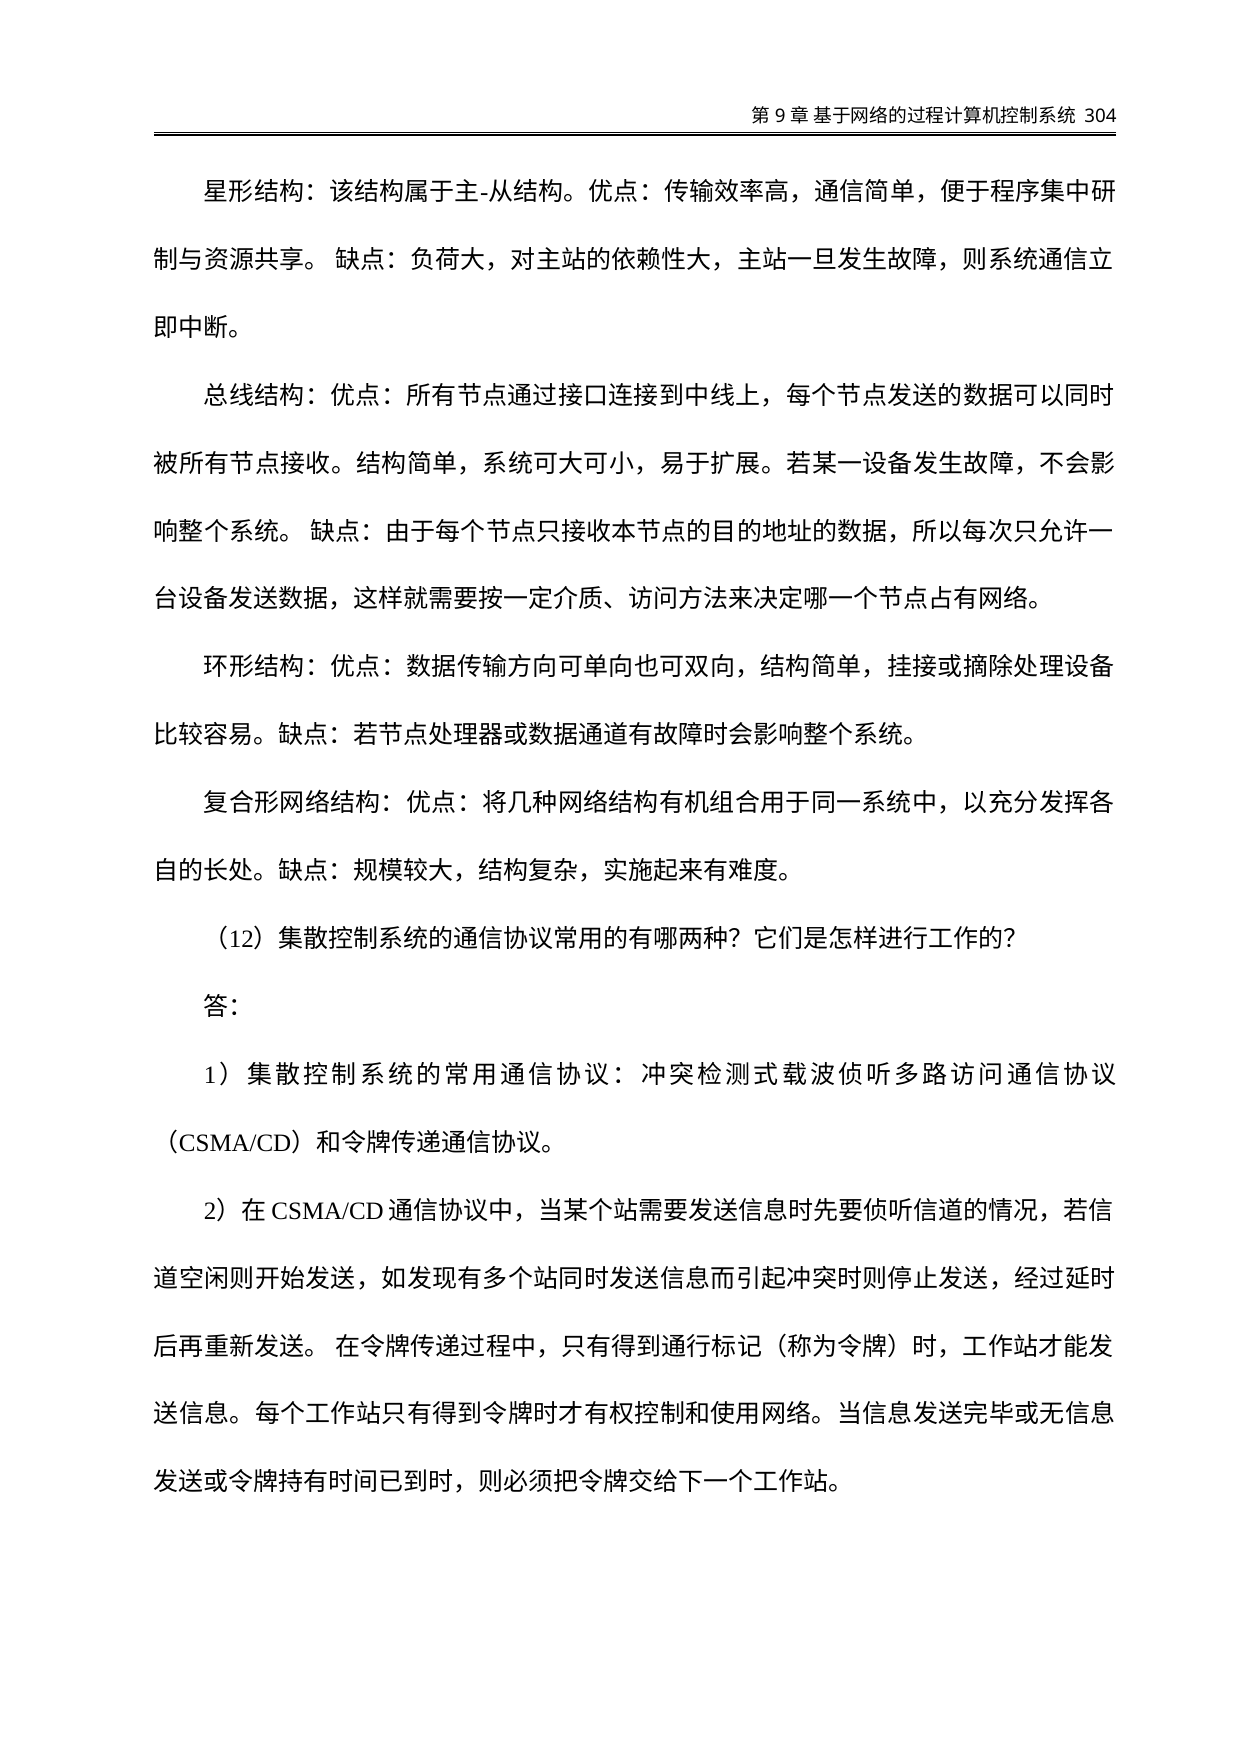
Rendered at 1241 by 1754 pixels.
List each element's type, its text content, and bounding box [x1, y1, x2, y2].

text 1）集散控制系统的常用通信协议：冲突检测式载波侦听多路访问通信协议（CSMA/CD）和令牌传递通信协议。 [154, 1038, 1116, 1174]
text 星形结构：该结构属于主-从结构。优点：传输效率高，通信简单，便于程序集中研制与资源共享。 缺点：负荷大，对主站的依赖性大，主站一旦发生故障，则系统通信立即中断。 [154, 156, 1116, 359]
text 环形结构：优点：数据传输方向可单向也可双向，结构简单，挂接或摘除处理设备比较容易。缺点：若节点处理器或数据通道有故障时会影响整个系统。 [154, 631, 1116, 767]
text 复合形网络结构：优点：将几种网络结构有机组合用于同一系统中，以充分发挥各自的长处。缺点：规模较大，结构复杂，实施起来有难度。 [154, 767, 1116, 903]
text 2）在CSMA/CD通信协议中，当某个站需要发送信息时先要侦听信道的情况，若信道空闲则开始发送，如发现有多个站同时发送信息而引起冲突时则停止发送，经过延时后再重新发送。 在令牌传递过程中，只有得到通行标记（称为令牌）时，工作站才能发送信息。每个工作站只有得到令牌时才有权控制和使用网络。当信息发送完毕或无信息发送或令牌持有时间已到时，则必须把令牌交给下一个工作站。 [154, 1174, 1116, 1514]
text 总线结构：优点：所有节点通过接口连接到中线上，每个节点发送的数据可以同时被所有节点接收。结构简单，系统可大可小，易于扩展。若某一设备发生故障，不会影响整个系统。 缺点：由于每个节点只接收本节点的目的地址的数据，所以每次只允许一台设备发送数据，这样就需要按一定介质、访问方法来决定哪一个节点占有网络。 [154, 359, 1116, 631]
text （12）集散控制系统的通信协议常用的有哪两种？它们是怎样进行工作的？ [154, 903, 1116, 971]
text 答： [154, 971, 1116, 1038]
